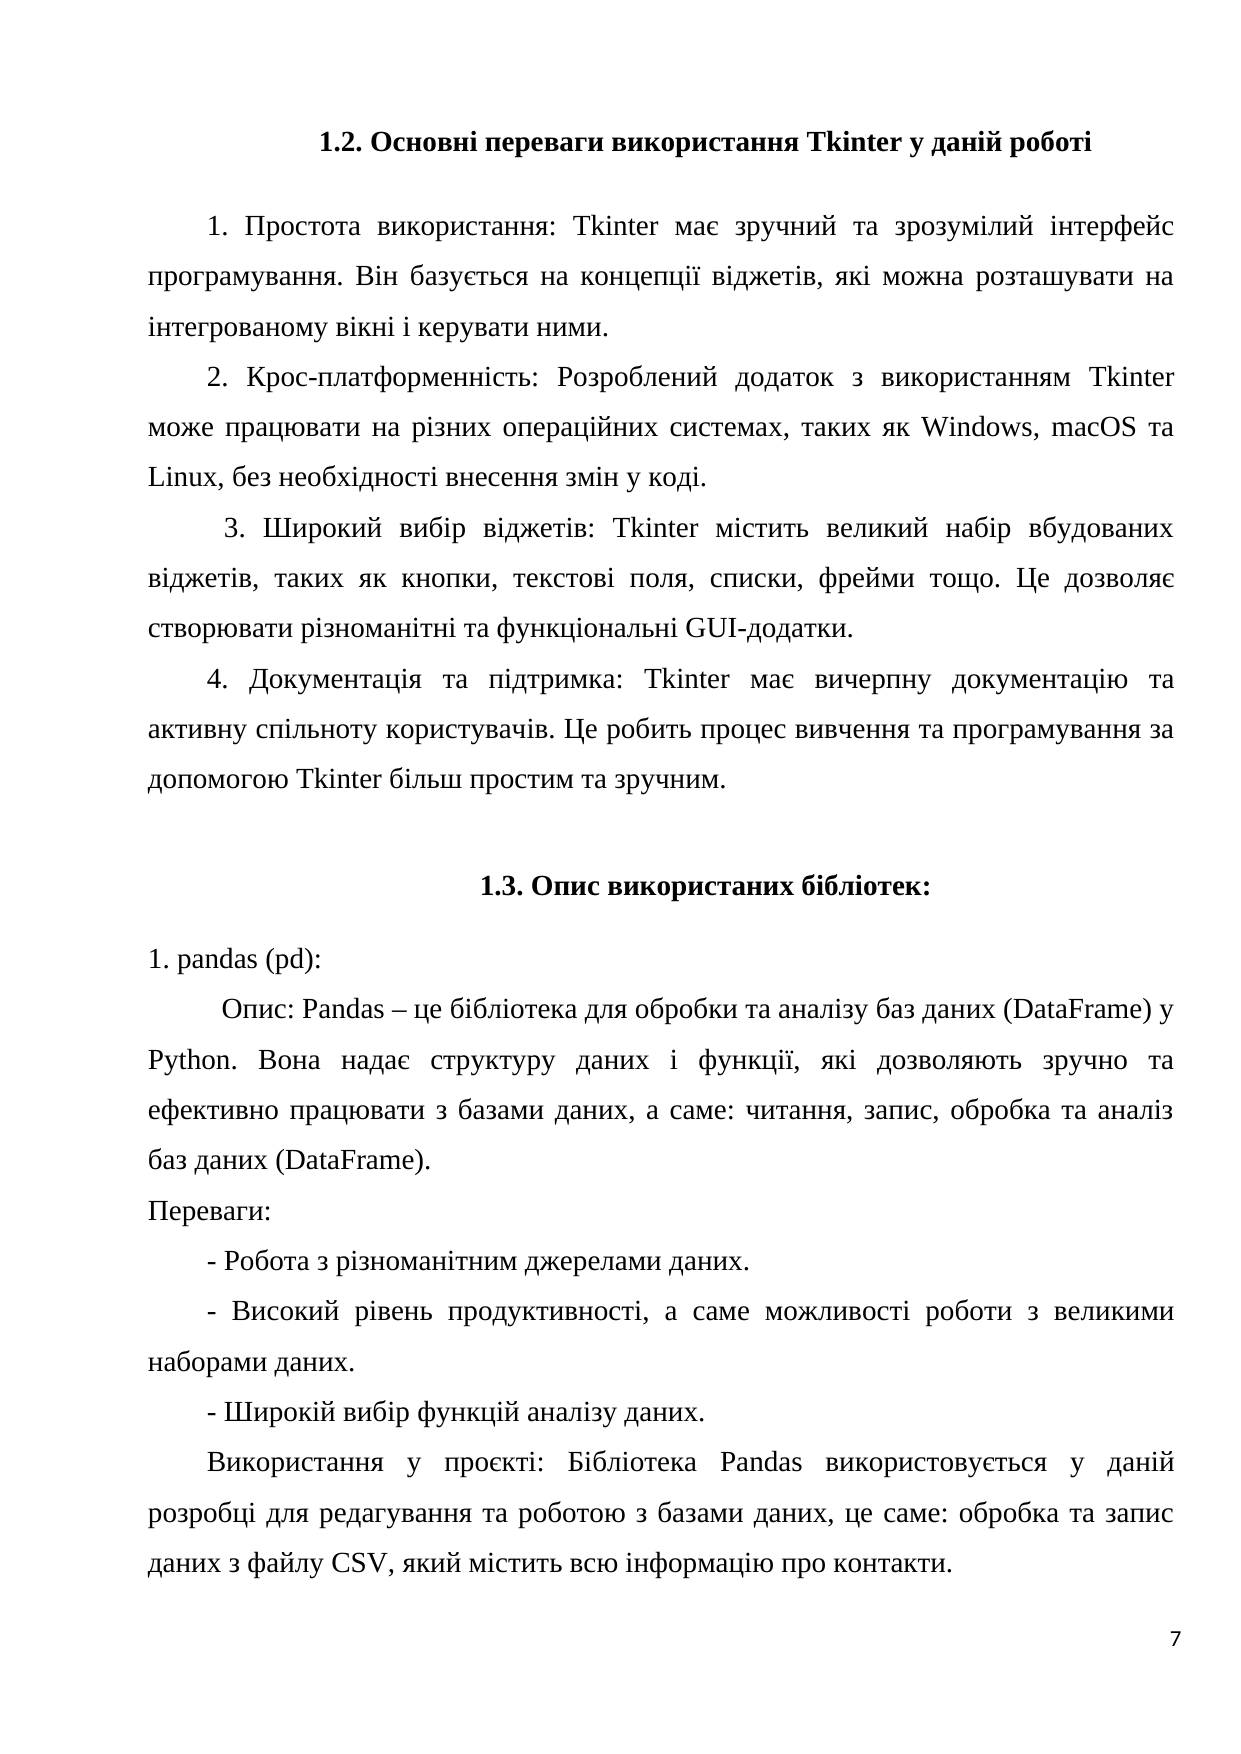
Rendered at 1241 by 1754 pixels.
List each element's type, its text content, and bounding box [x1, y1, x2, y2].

text Опис: Pandas – це бібліотека для обробки та аналізу баз даних (DataFrame) у Python. Вона надає структуру даних і функції, які дозволяють зручно та ефективно працювати з базами даних, а саме: читання, запис, обробка та аналіз баз даних (DataFrame). [148, 992, 1175, 1176]
text Переваги: [148, 1193, 1175, 1226]
text 1. pandas (pd): [148, 941, 1175, 975]
text 1.3. Опис використаних бібліотек: [230, 868, 1181, 902]
text - Робота з різноманітним джерелами даних. [148, 1243, 1175, 1277]
text 1.2. Основні переваги використання Tkinter у даній роботі [230, 124, 1181, 158]
text - Високий рівень продуктивності, а саме можливості роботи з великими наборами даних. [148, 1293, 1175, 1377]
text 3. Широкий вибір віджетів: Tkinter містить великий набір вбудованих віджетів, таких як кнопки, текстові поля, списки, фрейми тощо. Це дозволяє створювати різноманітні та функціональні GUI-додатки. [148, 510, 1175, 644]
text Використання у проєкті: Бібліотека Pandas використовується у даній розробці для редагування та роботою з базами даних, це саме: обробка та запис даних з файлу CSV, який містить всю інформацію про контакти. [148, 1444, 1175, 1578]
text 1. Простота використання: Tkinter має зручний та зрозумілий інтерфейс програмування. Він базується на концепції віджетів, які можна розташувати на інтегрованому вікні і керувати ними. [148, 208, 1175, 342]
text 2. Крос-платформенність: Розроблений додаток з використанням Tkinter може працювати на різних операційних системах, таких як Windows, macOS та Linux, без необхідності внесення змін у коді. [148, 359, 1175, 493]
text - Широкій вибір функцій аналізу даних. [148, 1394, 1175, 1428]
text 4. Документація та підтримка: Tkinter має вичерпну документацію та активну спільноту користувачів. Це робить процес вивчення та програмування за допомогою Tkinter більш простим та зручним. [148, 661, 1175, 795]
